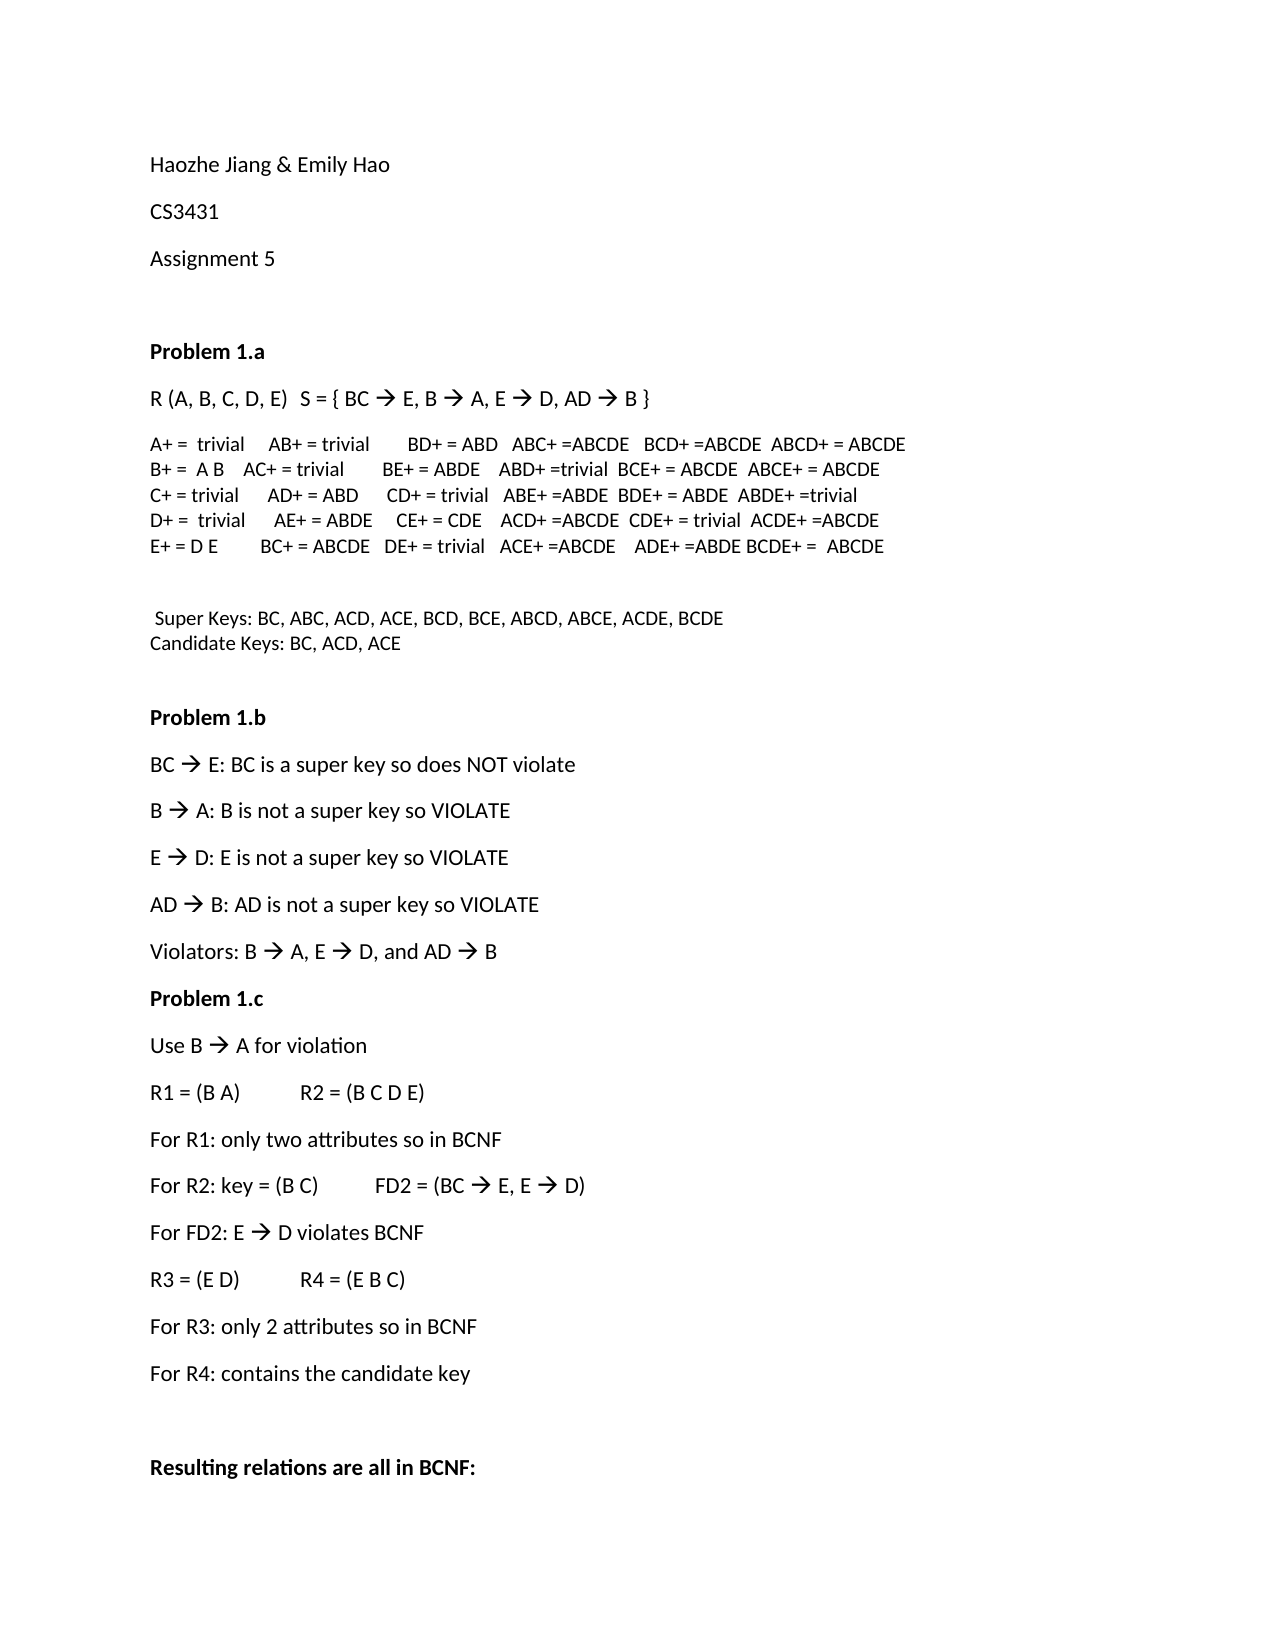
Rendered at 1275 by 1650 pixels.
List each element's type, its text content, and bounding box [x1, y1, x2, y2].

text A+ = trivial AB+ = trivial BD+ = ABD ABC+ =ABCDE BCD+ =ABCDE ABCD+ = ABCDE [150, 431, 1125, 457]
text Assignment 5 [150, 244, 1125, 272]
text For R3: only 2 attributes so in BCNF [150, 1312, 1125, 1340]
text Use B A for violation [150, 1031, 1125, 1059]
text E D: E is not a super key so VIOLATE [150, 843, 1125, 872]
text Problem 1.a [150, 337, 1125, 366]
text Resulting relations are all in BCNF: [150, 1453, 1125, 1481]
text For FD2: E D violates BCNF [150, 1218, 1125, 1247]
text For R2: key = (B C) FD2 = (BC E, E D) [150, 1172, 1125, 1200]
text For R1: only two attributes so in BCNF [150, 1125, 1125, 1153]
text Problem 1.c [150, 984, 1125, 1012]
text Super Keys: BC, ABC, ACD, ACE, BCD, BCE, ABCD, ABCE, ACDE, BCDE [150, 605, 1125, 631]
text Haozhe Jiang & Emily Hao [150, 150, 1125, 178]
text For R4: contains the candidate key [150, 1359, 1125, 1387]
text Violators: B A, E D, and AD B [150, 937, 1125, 965]
text Problem 1.b [150, 703, 1125, 731]
text E+ = D E BC+ = ABCDE DE+ = trivial ACE+ =ABCDE ADE+ =ABDE BCDE+ = ABCDE [150, 533, 1125, 558]
text B+ = A B AC+ = trivial BE+ = ABDE ABD+ =trivial BCE+ = ABCDE ABCE+ = ABCDE [150, 457, 1125, 482]
text AD B: AD is not a super key so VIOLATE [150, 890, 1125, 918]
text BC E: BC is a super key so does NOT violate [150, 750, 1125, 778]
text Candidate Keys: BC, ACD, ACE [150, 631, 1125, 656]
text C+ = trivial AD+ = ABD CD+ = trivial ABE+ =ABDE BDE+ = ABDE ABDE+ =trivial [150, 482, 1125, 507]
text R (A, B, C, D, E) S = { BC E, B A, E D, AD B } [150, 384, 1125, 412]
text R1 = (B A) R2 = (B C D E) [150, 1078, 1125, 1106]
text R3 = (E D) R4 = (E B C) [150, 1265, 1125, 1293]
text B A: B is not a super key so VIOLATE [150, 797, 1125, 825]
text D+ = trivial AE+ = ABDE CE+ = CDE ACD+ =ABCDE CDE+ = trivial ACDE+ =ABCDE [150, 507, 1125, 533]
text CS3431 [150, 197, 1125, 225]
